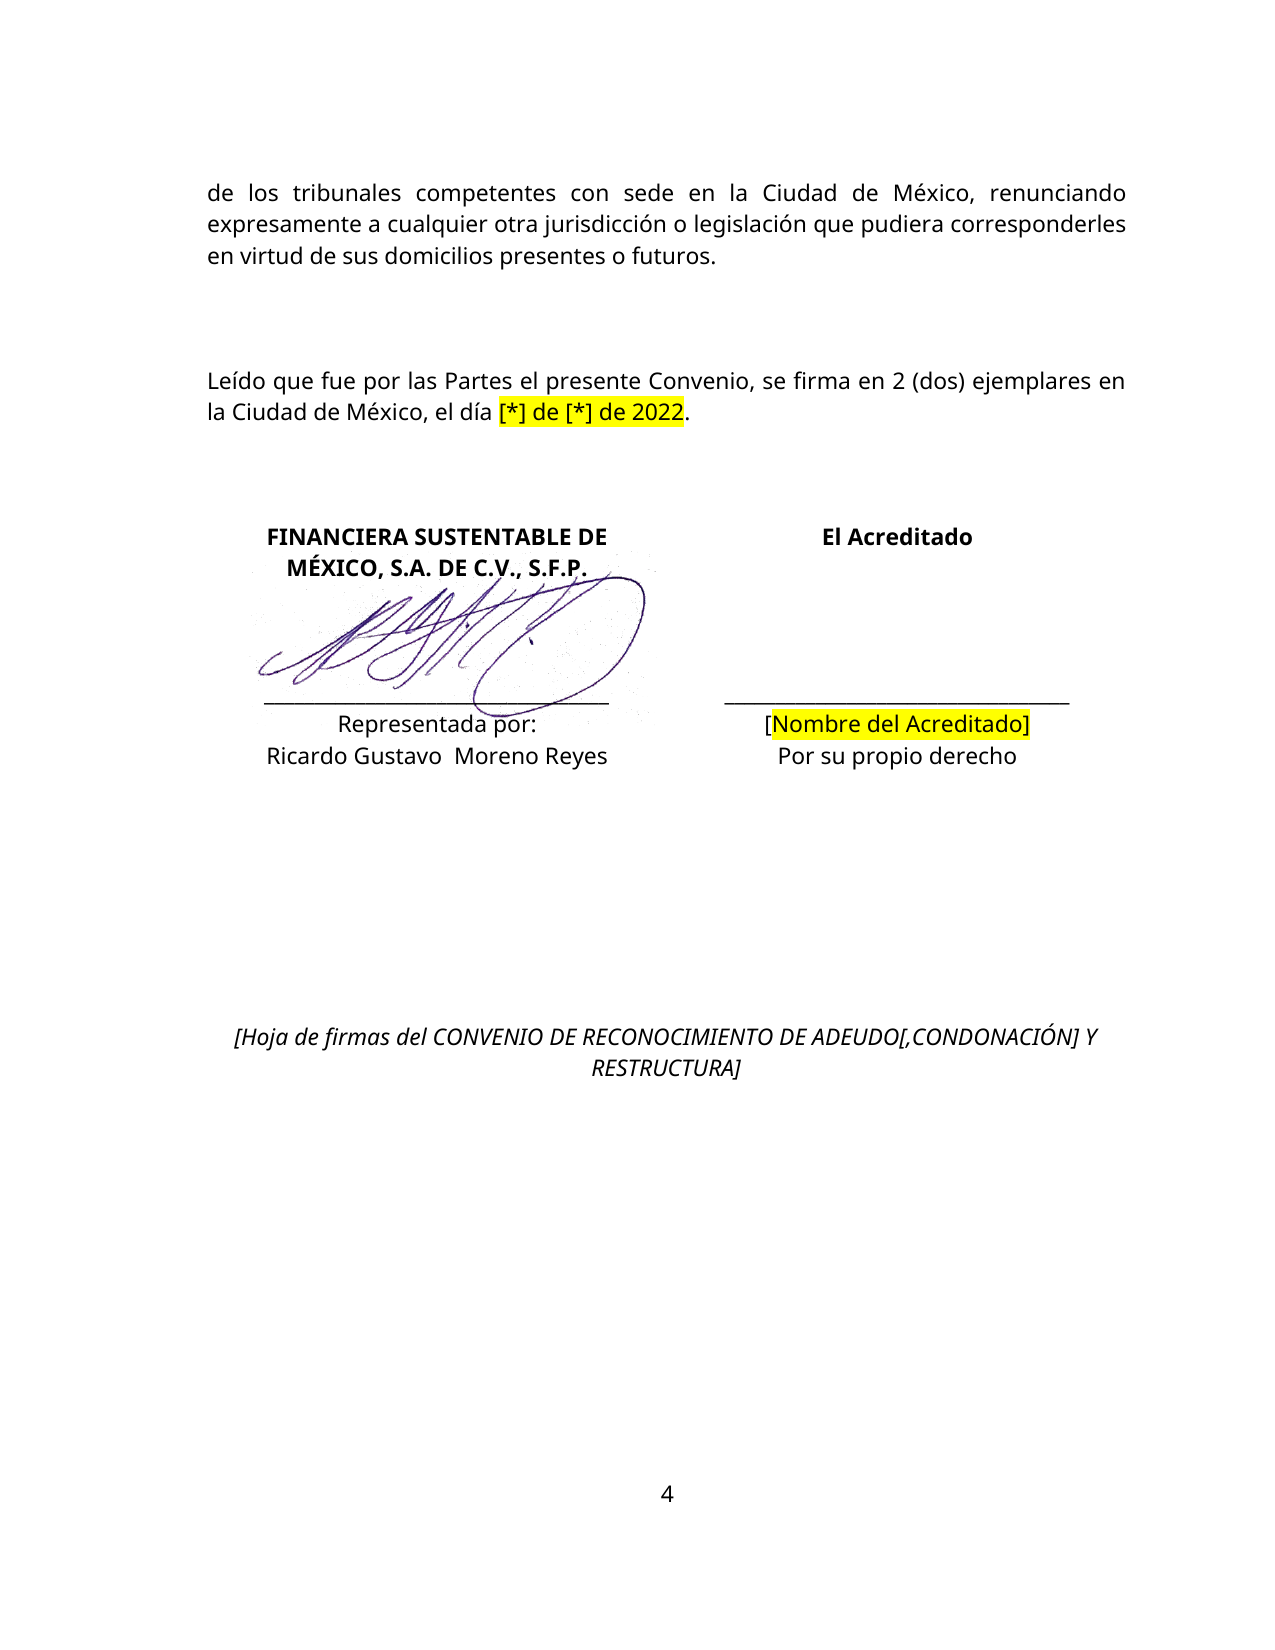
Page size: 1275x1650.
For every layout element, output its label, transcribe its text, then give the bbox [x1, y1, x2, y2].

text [207, 177, 1127, 271]
text Leído que fue por las Partes el presente Convenio, se firma en 2 (dos) ejemplares en la Ciudad de México, el día [*] de [*] de 2022. [207, 365, 1127, 427]
table_header FINANCIERA SUSTENTABLE DE MÉXICO, S.A. DE C.V., S.F.P. __________________________________ Representada por: Ricardo Gustavo Moreno Reyes [207, 521, 667, 802]
table_header El Acreditado __________________________________ [Nombre del Acreditado] Por su propio derecho [667, 521, 1127, 802]
text [Hoja de firmas del CONVENIO DE RECONOCIMIENTO DE ADEUDO[,CONDONACIÓN] Y RESTRUCTURA] [207, 1021, 1127, 1083]
